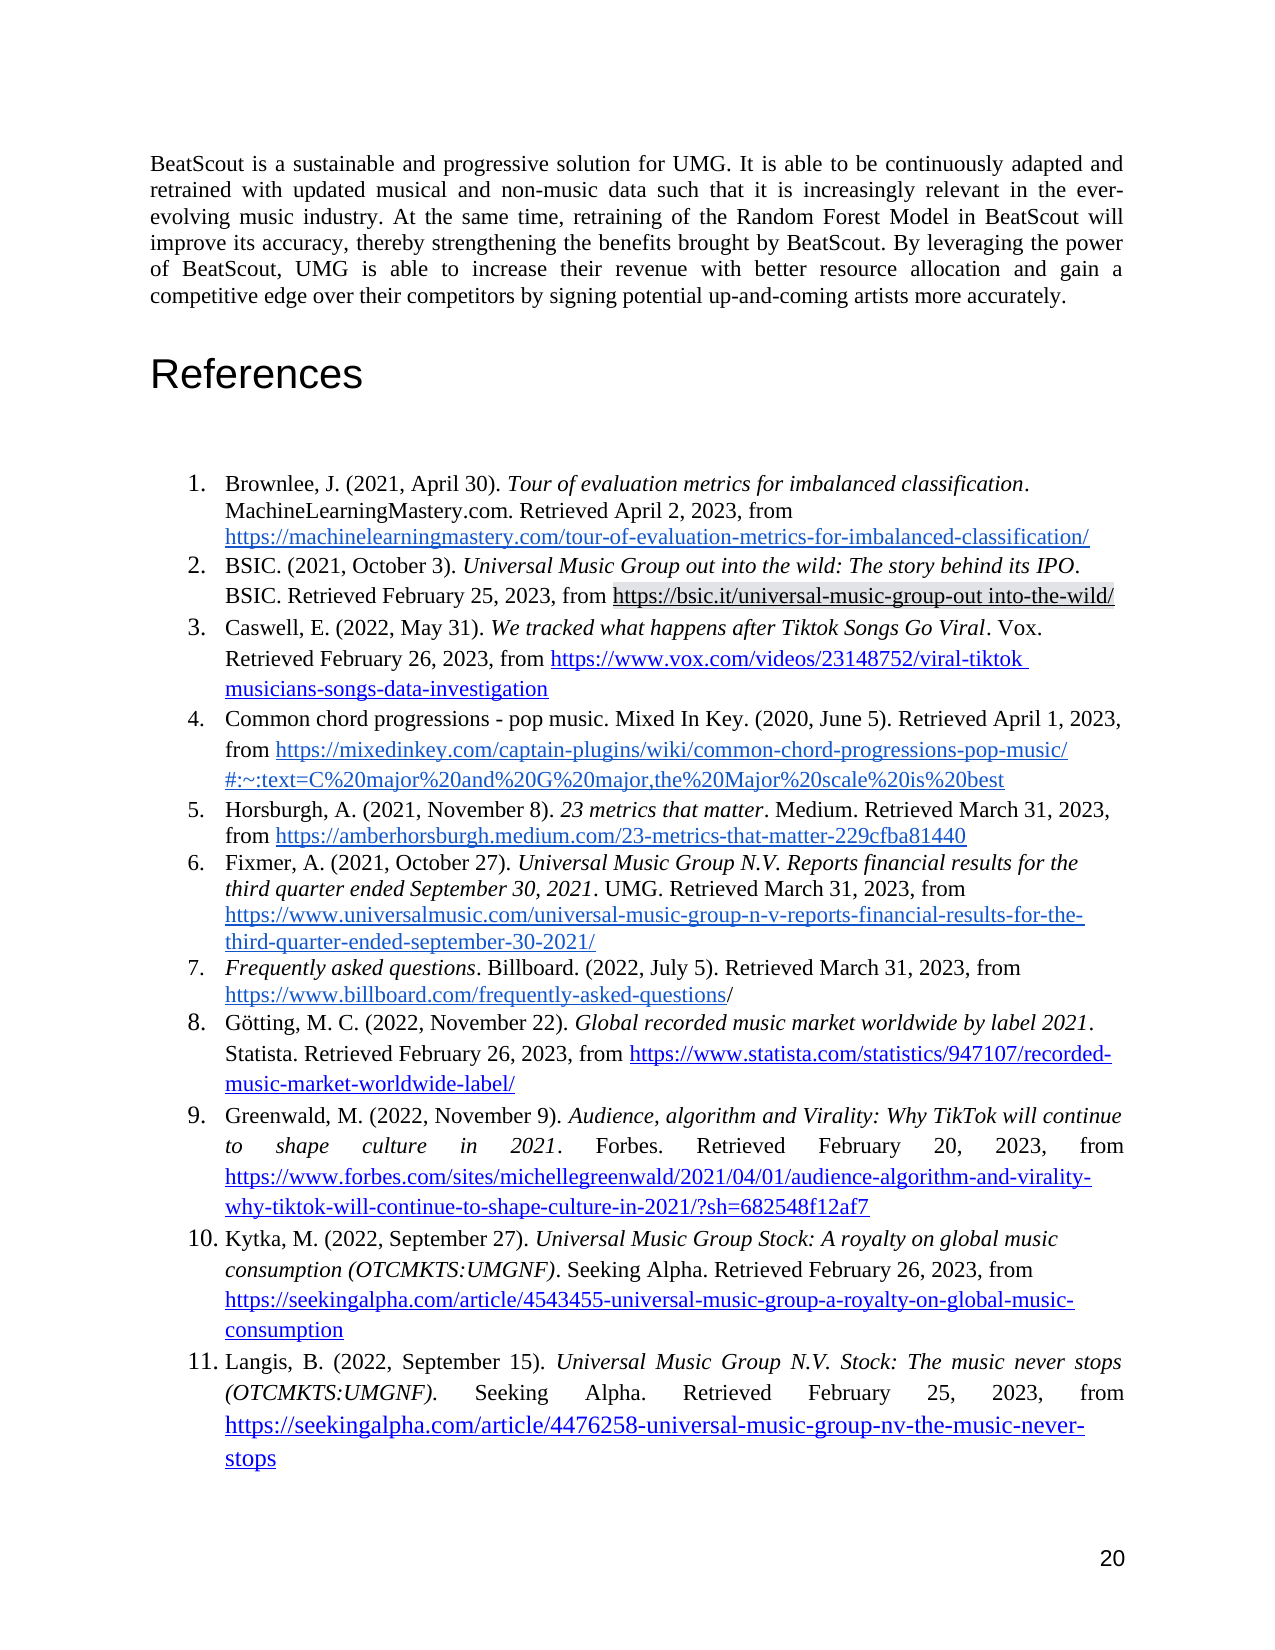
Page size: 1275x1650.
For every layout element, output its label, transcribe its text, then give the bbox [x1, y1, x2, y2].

list Brownlee, J. (2021, April 30). Tour of evaluation metrics for imbalanced classification. MachineLearningMastery.com. Retrieved April 2, 2023, from https://machinelearningmastery.com/tour-of-evaluation-metrics-for-imbalanced-classification/ [187, 468, 1125, 550]
list Greenwald, M. (2022, November 9). Audience, algorithm and Virality: Why TikTok will continue to shape culture in 2021. Forbes. Retrieved February 20, 2023, from https://www.forbes.com/sites/michellegreenwald/2021/04/01/audience-algorithm-and-virality-why-tiktok-will-continue-to-shape-culture-in-2021/?sh=682548f12af7 [187, 1100, 1125, 1219]
list BSIC. (2021, October 3). Universal Music Group out into the wild: The story behind its IPO. BSIC. Retrieved February 25, 2023, from https://bsic.it/universal-music-group-out into-the-wild/ [187, 550, 1125, 609]
list Götting, M. C. (2022, November 22). Global recorded music market worldwide by label 2021. Statista. Retrieved February 26, 2023, from https://www.statista.com/statistics/947107/recorded-music-market-worldwide-label/ [187, 1007, 1125, 1096]
list Kytka, M. (2022, September 27). Universal Music Group Stock: A royalty on global music consumption (OTCMKTS:UMGNF). Seeking Alpha. Retrieved February 26, 2023, from https://seekingalpha.com/article/4543455-universal-music-group-a-royalty-on-global-music-consumption [187, 1223, 1125, 1343]
list Horsburgh, A. (2021, November 8). 23 metrics that matter. Medium. Retrieved March 31, 2023, from https://amberhorsburgh.medium.com/23-metrics-that-matter-229cfba81440 [187, 796, 1125, 849]
list Langis, B. (2022, September 15). Universal Music Group N.V. Stock: The music never stops (OTCMKTS:UMGNF). Seeking Alpha. Retrieved February 25, 2023, from https://seekingalpha.com/article/4476258-universal-music-group-nv-the-music-never-stops [187, 1346, 1125, 1471]
list Frequently asked questions. Billboard. (2022, July 5). Retrieved March 31, 2023, from https://www.billboard.com/frequently-asked-questions/ [187, 954, 1125, 1007]
text BeatScout is a sustainable and progressive solution for UMG. It is able to be continuously adapted and retrained with updated musical and non-music data such that it is increasingly relevant in the ever-evolving music industry. At the same time, retraining of the Random Forest Model in BeatScout will improve its accuracy, thereby strengthening the benefits brought by BeatScout. By leveraging the power of BeatScout, UMG is able to increase their revenue with better resource allocation and gain a competitive edge over their competitors by signing potential up-and-coming artists more accurately. [150, 150, 1125, 308]
list Fixmer, A. (2021, October 27). Universal Music Group N.V. Reports financial results for the third quarter ended September 30, 2021. UMG. Retrieved March 31, 2023, from https://www.universalmusic.com/universal-music-group-n-v-reports-financial-results-for-the-third-quarter-ended-september-30-2021/ [187, 849, 1125, 954]
list Caswell, E. (2022, May 31). We tracked what happens after Tiktok Songs Go Viral. Vox. Retrieved February 26, 2023, from https://www.vox.com/videos/23148752/viral-tiktok musicians-songs-data-investigation [187, 612, 1125, 702]
list Common chord progressions - pop music. Mixed In Key. (2020, June 5). Retrieved April 1, 2023, from https://mixedinkey.com/captain-plugins/wiki/common-chord-progressions-pop-music/#:~:text=C%20major%20and%20G%20major,the%20Major%20scale%20is%20best [187, 706, 1125, 792]
subtitle References [150, 350, 1125, 398]
